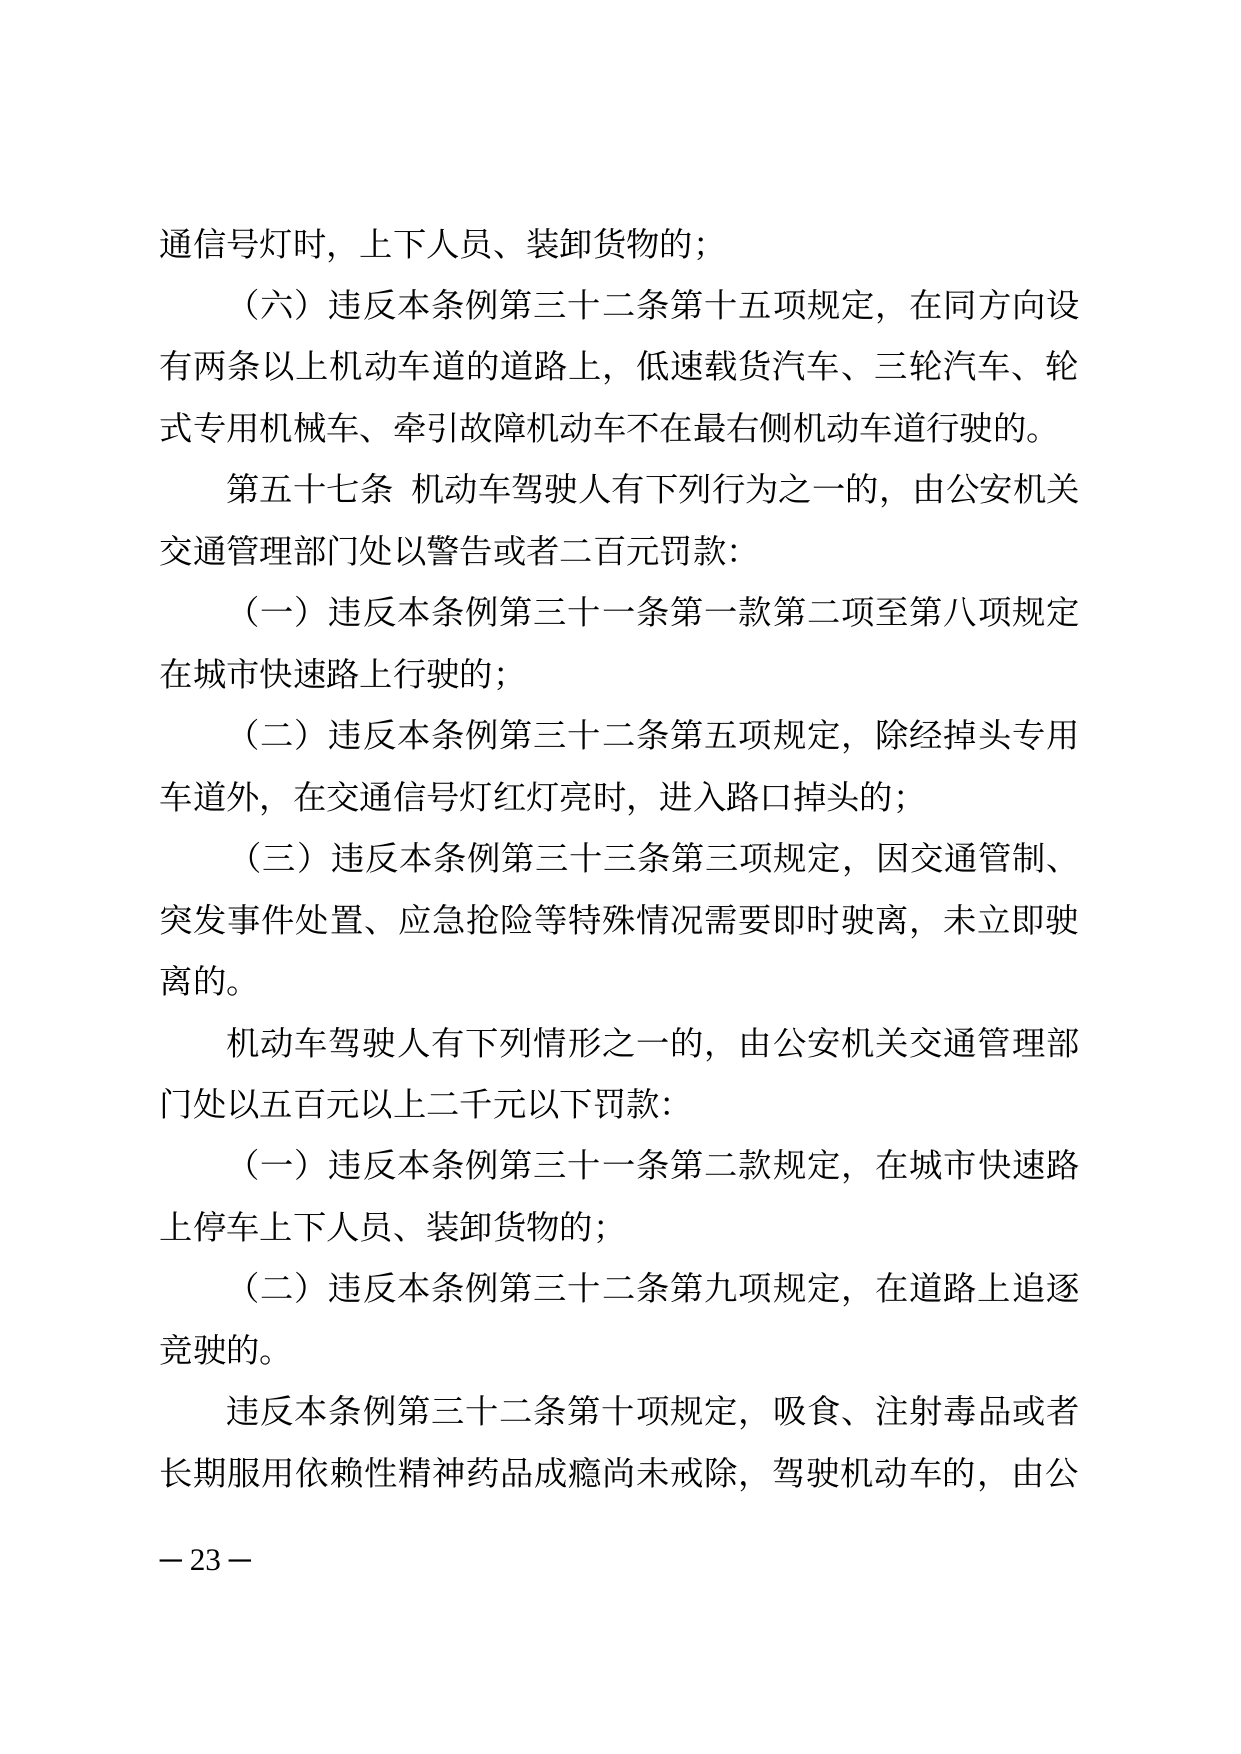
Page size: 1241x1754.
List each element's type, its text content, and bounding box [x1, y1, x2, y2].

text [159, 207, 1081, 268]
text 第五十七条 机动车驾驶人有下列行为之一的，由公安机关交通管理部门处以警告或者二百元罚款： [159, 453, 1081, 576]
text （二）违反本条例第三十二条第九项规定，在道路上追逐竞驶的。 [159, 1252, 1081, 1374]
text 机动车驾驶人有下列情形之一的，由公安机关交通管理部门处以五百元以上二千元以下罚款： [159, 1006, 1081, 1129]
text （三）违反本条例第三十三条第三项规定，因交通管制、突发事件处置、应急抢险等特殊情况需要即时驶离，未立即驶离的。 [159, 821, 1081, 1006]
text （一）违反本条例第三十一条第一款第二项至第八项规定，在城市快速路上行驶的； [159, 576, 1081, 698]
text （一）违反本条例第三十一条第二款规定，在城市快速路上停车上下人员、装卸货物的； [159, 1129, 1081, 1252]
text （六）违反本条例第三十二条第十五项规定，在同方向设有两条以上机动车道的道路上，低速载货汽车、三轮汽车、轮式专用机械车、牵引故障机动车不在最右侧机动车道行驶的。 [159, 268, 1081, 453]
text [159, 1374, 1081, 1497]
text （二）违反本条例第三十二条第五项规定，除经掉头专用车道外，在交通信号灯红灯亮时，进入路口掉头的； [159, 698, 1081, 821]
